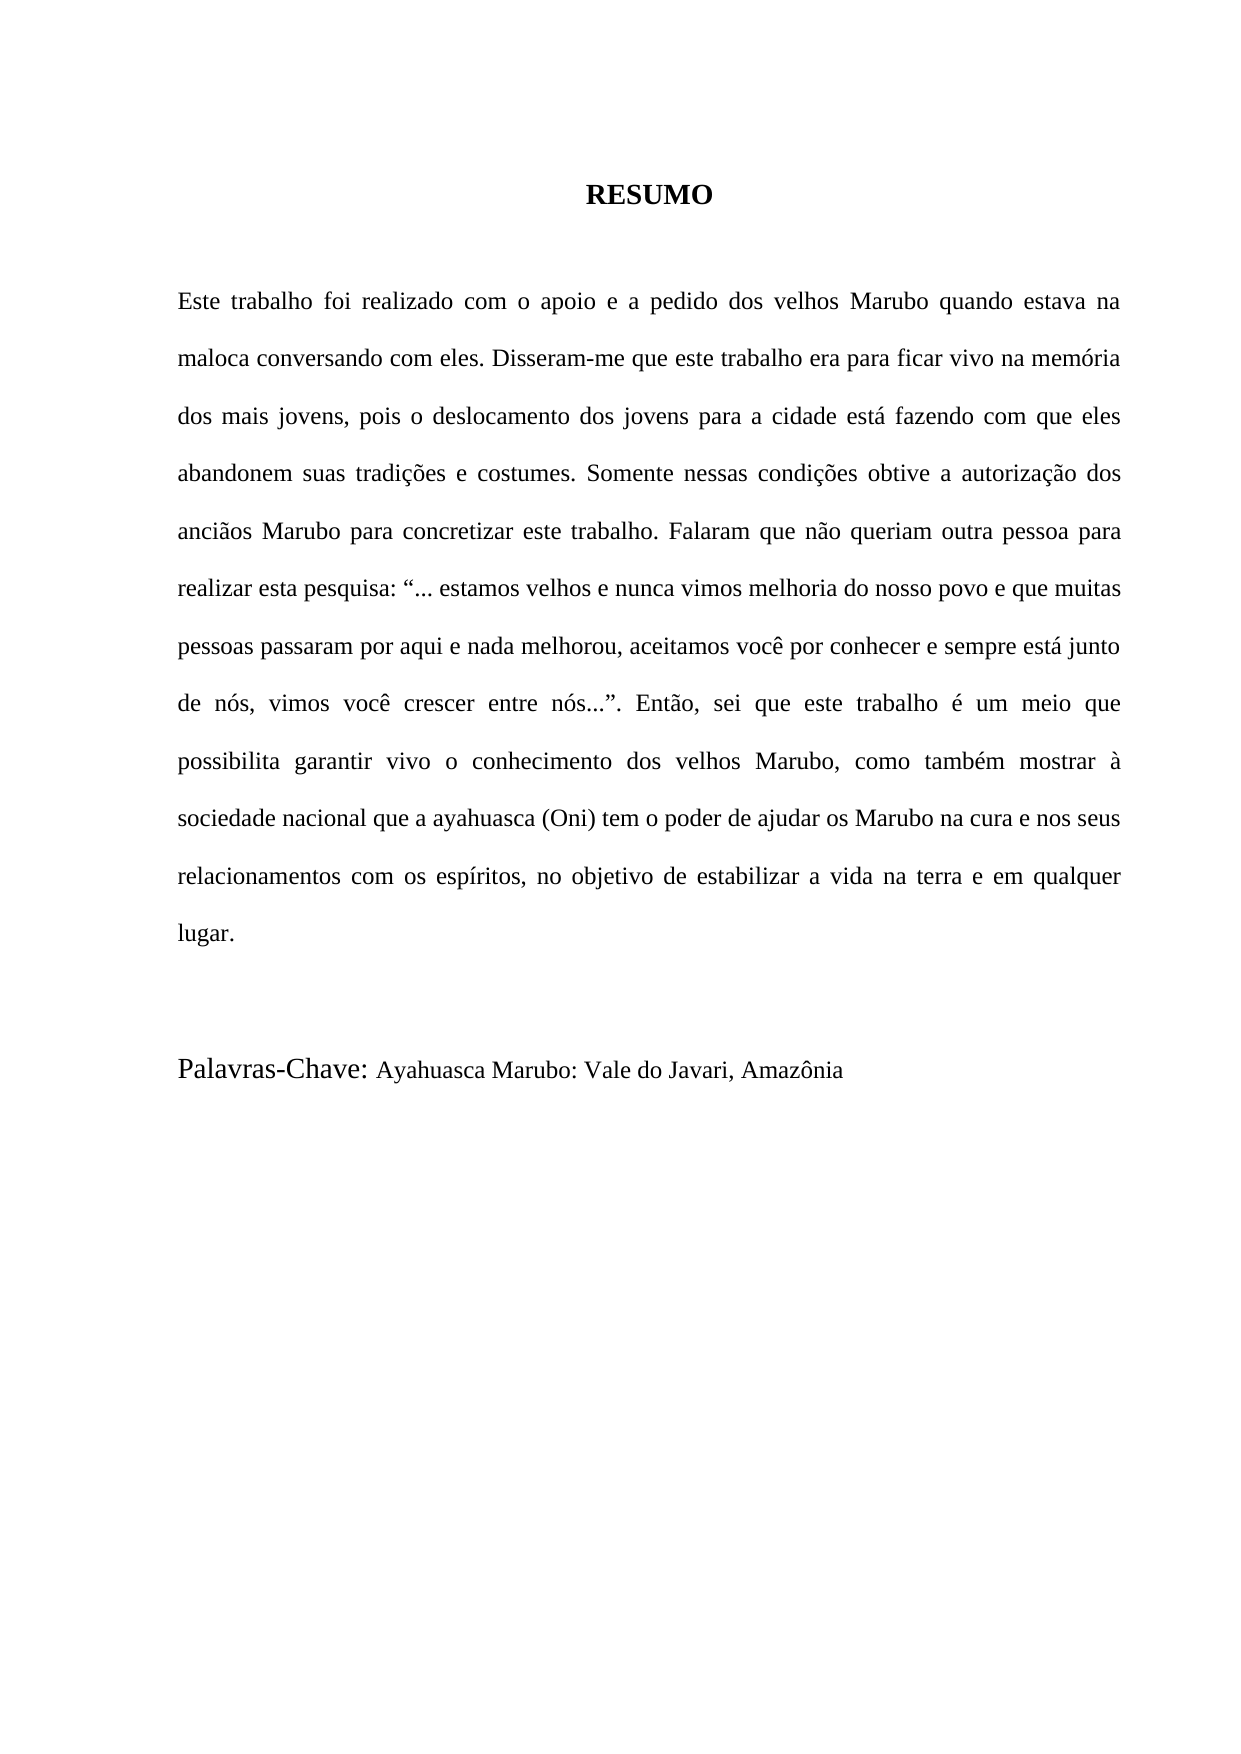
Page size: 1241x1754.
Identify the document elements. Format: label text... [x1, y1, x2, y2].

text Palavras-Chave: Ayahuasca Marubo: Vale do Javari, Amazônia [177, 1051, 1122, 1085]
text RESUMO [177, 177, 1122, 211]
text Este trabalho foi realizado com o apoio e a pedido dos velhos Marubo quando estava na maloca conversando com eles. Disseram-me que este trabalho era para ficar vivo na memória dos mais jovens, pois o deslocamento dos jovens para a cidade está fazendo com que eles abandonem suas tradições e costumes. Somente nessas condições obtive a autorização dos anciãos Marubo para concretizar este trabalho. Falaram que não queriam outra pessoa para realizar esta pesquisa: “... estamos velhos e nunca vimos melhoria do nosso povo e que muitas pessoas passaram por aqui e nada melhorou, aceitamos você por conhecer e sempre está junto de nós, vimos você crescer entre nós...”. Então, sei que este trabalho é um meio que possibilita garantir vivo o conhecimento dos velhos Marubo, como também mostrar à sociedade nacional que a ayahuasca (Oni) tem o poder de ajudar os Marubo na cura e nos seus relacionamentos com os espíritos, no objetivo de estabilizar a vida na terra e em qualquer lugar. [177, 286, 1122, 947]
